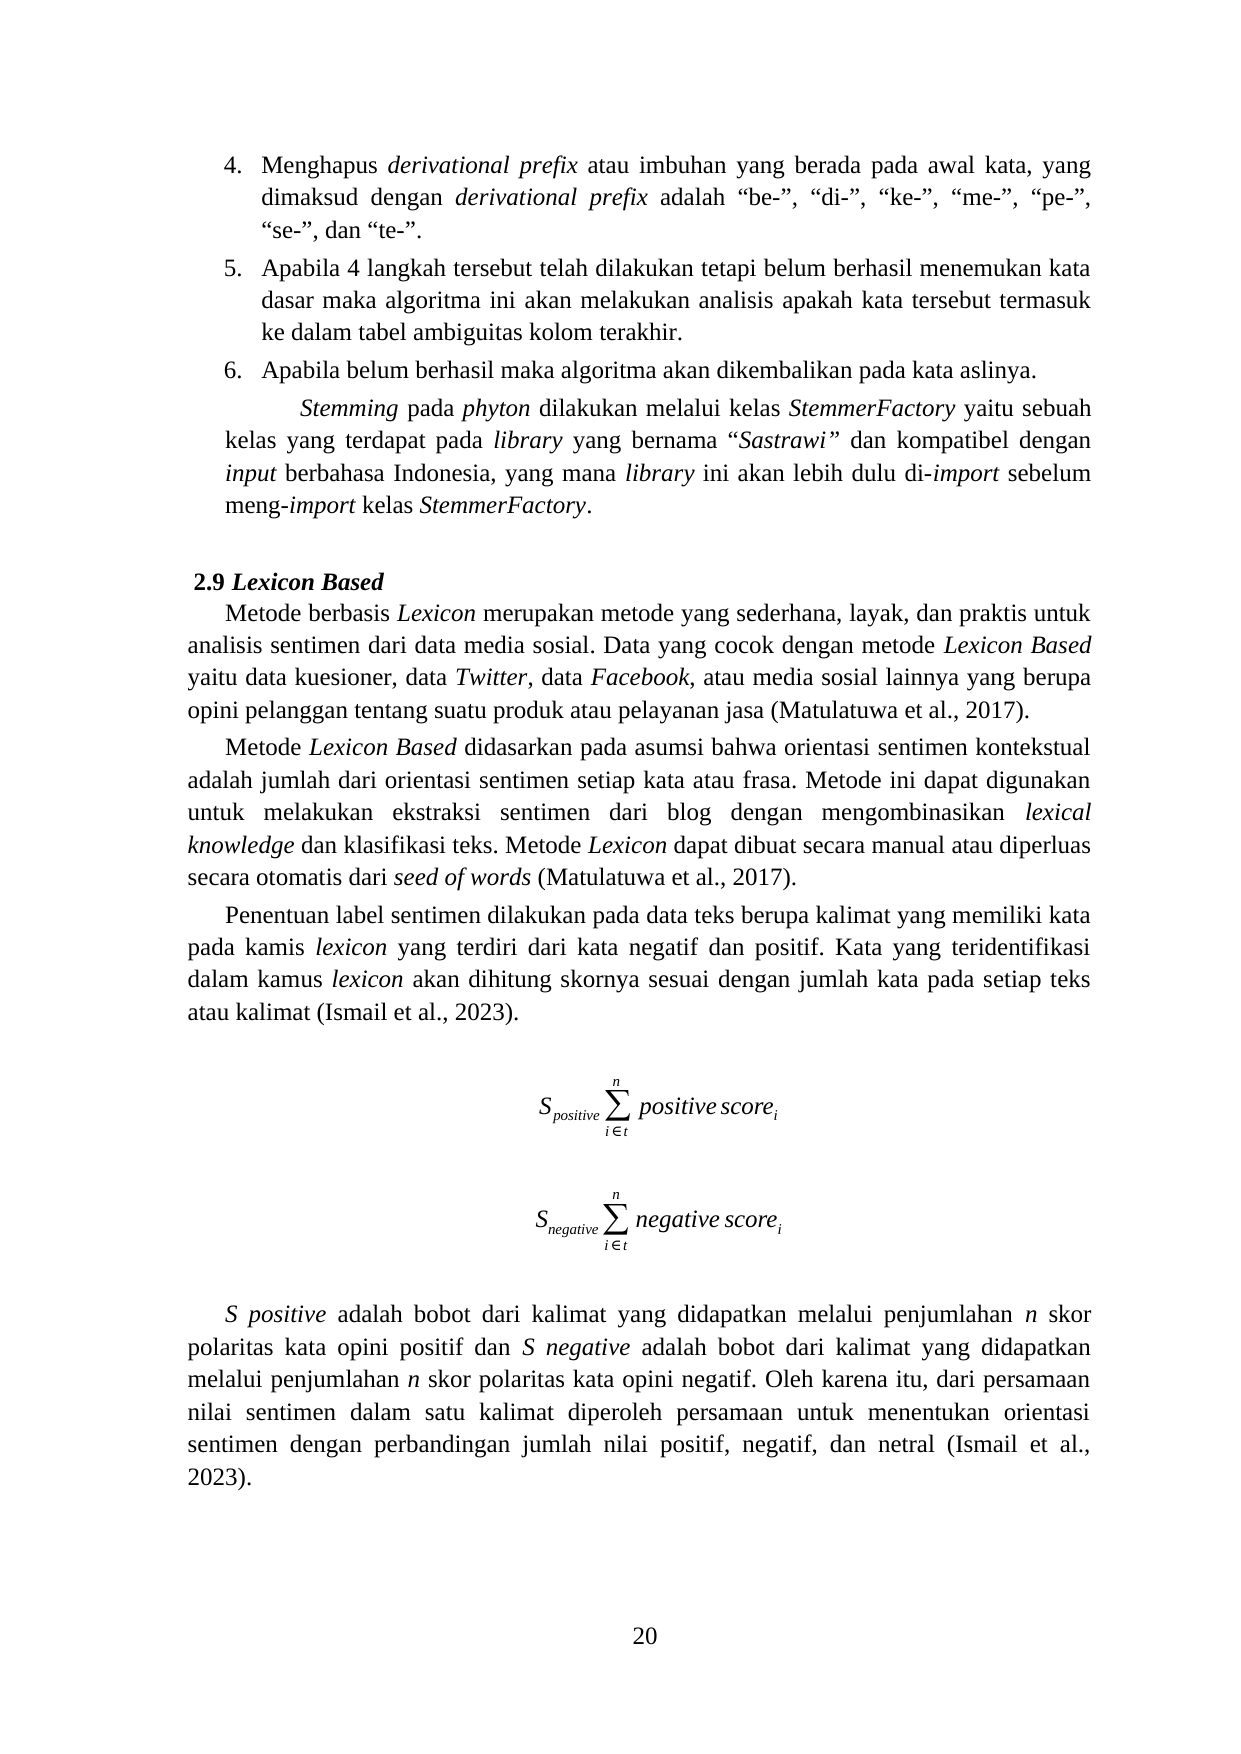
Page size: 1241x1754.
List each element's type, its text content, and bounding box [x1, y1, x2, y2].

text Metode Lexicon Based didasarkan pada asumsi bahwa orientasi sentimen kontekstual adalah jumlah dari orientasi sentimen setiap kata atau frasa. Metode ini dapat digunakan untuk melakukan ekstraksi sentimen dari blog dengan mengombinasikan lexical knowledge dan klasifikasi teks. Metode Lexicon dapat dibuat secara manual atau diperluas secara otomatis dari seed of words (Matulatuwa et al., 2017). [187, 732, 1091, 891]
subtitle 2.9 Lexicon Based [193, 567, 1136, 595]
list Menghapus derivational prefix atau imbuhan yang berada pada awal kata, yang dimaksud dengan derivational prefix adalah “be-”, “di-”, “ke-”, “me-”, “pe-”, “se-”, dan “te-”. [223, 150, 1091, 243]
text S positive adalah bobot dari kalimat yang didapatkan melalui penjumlahan n skor polaritas kata opini positif dan S negative adalah bobot dari kalimat yang didapatkan melalui penjumlahan n skor polaritas kata opini negatif. Oleh karena itu, dari persamaan nilai sentimen dalam satu kalimat diperoleh persamaan untuk menentukan orientasi sentimen dengan perbandingan jumlah nilai positif, negatif, dan netral (Ismail et al., 2023). [187, 1299, 1091, 1490]
text Penentuan label sentimen dilakukan pada data teks berupa kalimat yang memiliki kata pada kamis lexicon yang terdiri dari kata negatif dan positif. Kata yang teridentifikasi dalam kamus lexicon akan dihitung skornya sesuai dengan jumlah kata pada setiap teks atau kalimat (Ismail et al., 2023). [187, 900, 1091, 1026]
list Apabila 4 langkah tersebut telah dilakukan tetapi belum berhasil menemukan kata dasar maka algoritma ini akan melakukan analisis apakah kata tersebut termasuk ke dalam tabel ambiguitas kolom terakhir. [223, 253, 1091, 346]
text Stemming pada phyton dilakukan melalui kelas StemmerFactory yaitu sebuah kelas yang terdapat pada library yang bernama “Sastrawi” dan kompatibel dengan input berbahasa Indonesia, yang mana library ini akan lebih dulu di-import sebelum meng-import kelas StemmerFactory. [225, 393, 1091, 519]
list Apabila belum berhasil maka algoritma akan dikembalikan pada kata aslinya. [223, 355, 1091, 384]
text Metode berbasis Lexicon merupakan metode yang sederhana, layak, dan praktis untuk analisis sentimen dari data media sosial. Data yang cocok dengan metode Lexicon Based yaitu data kuesioner, data Twitter, data Facebook, atau media sosial lainnya yang berupa opini pelanggan tentang suatu produk atau pelayanan jasa (Matulatuwa et al., 2017). [187, 598, 1091, 724]
